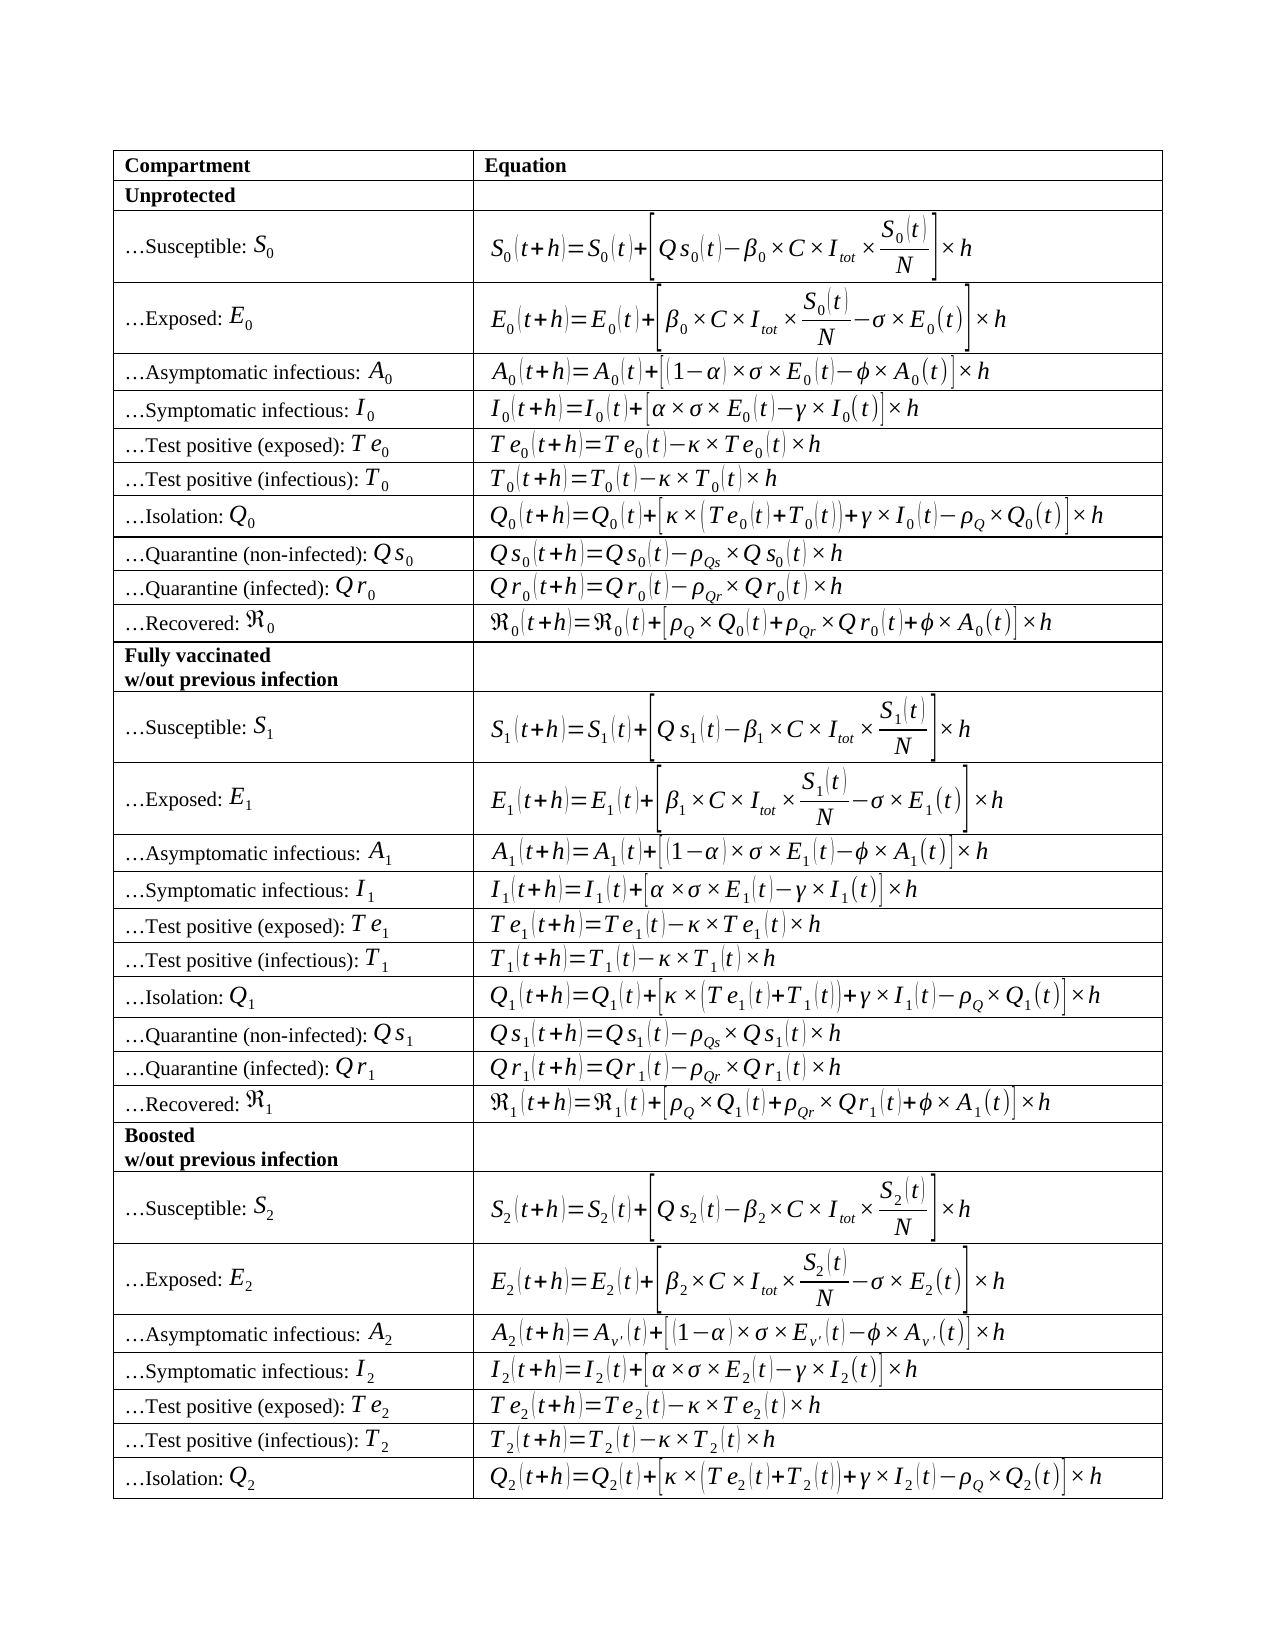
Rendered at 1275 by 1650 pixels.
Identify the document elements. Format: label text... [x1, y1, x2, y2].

table_cell [474, 835, 1162, 871]
table_cell …Test positive (exposed): [114, 429, 473, 462]
table_cell …Test positive (exposed): [114, 1390, 473, 1423]
table_cell …Symptomatic infectious: [114, 1353, 473, 1389]
table_cell [474, 538, 1162, 570]
table_cell Boosted w/out previous infection [114, 1123, 473, 1171]
table_cell …Asymptomatic infectious: [114, 835, 473, 871]
table_cell [474, 283, 1162, 353]
table_cell [474, 571, 1162, 604]
table_cell …Exposed: [114, 1244, 473, 1314]
table_cell …Symptomatic infectious: [114, 391, 473, 428]
table_cell Unprotected [114, 181, 473, 210]
table_cell [474, 1123, 1162, 1171]
table_cell [474, 1315, 1162, 1352]
table_cell …Susceptible: [114, 692, 473, 762]
table_cell [474, 463, 1162, 495]
table_cell …Quarantine (infected): [114, 571, 473, 604]
table_header Compartment [114, 151, 473, 180]
table_cell …Quarantine (non-infected): [114, 1018, 473, 1051]
table_cell …Quarantine (non-infected): [114, 538, 473, 570]
table_cell [474, 1458, 1162, 1498]
table_cell …Isolation: [114, 1458, 473, 1498]
table_cell [474, 1424, 1162, 1457]
table_cell [474, 496, 1162, 536]
table_cell …Test positive (infectious): [114, 943, 473, 976]
table_cell [474, 763, 1162, 834]
table_cell …Test positive (infectious): [114, 1424, 473, 1457]
table_header Equation [474, 151, 1162, 180]
table_cell …Test positive (exposed): [114, 909, 473, 942]
table_cell [474, 1086, 1162, 1122]
table_cell [474, 872, 1162, 908]
table_cell [474, 181, 1162, 210]
table_cell …Recovered: [114, 605, 473, 641]
table_cell [474, 1018, 1162, 1051]
table_cell [474, 977, 1162, 1017]
table_cell [474, 391, 1162, 428]
table_cell …Susceptible: [114, 211, 473, 282]
table_cell …Recovered: [114, 1086, 473, 1122]
table_cell [474, 211, 1162, 282]
table_cell …Symptomatic infectious: [114, 872, 473, 908]
table_cell …Asymptomatic infectious: [114, 1315, 473, 1352]
table_cell [474, 605, 1162, 641]
table_cell …Exposed: [114, 283, 473, 353]
table_cell [474, 429, 1162, 462]
table_cell …Test positive (infectious): [114, 463, 473, 495]
table_cell [474, 1172, 1162, 1243]
table_cell …Isolation: [114, 496, 473, 536]
table_cell …Susceptible: [114, 1172, 473, 1243]
table_cell [474, 909, 1162, 942]
table_cell …Quarantine (infected): [114, 1052, 473, 1085]
table_cell [474, 692, 1162, 762]
table_cell Fully vaccinated w/out previous infection [114, 643, 473, 691]
table_cell [474, 1390, 1162, 1423]
table_cell [474, 1052, 1162, 1085]
table_cell [474, 643, 1162, 691]
table_cell [474, 1353, 1162, 1389]
table_cell [474, 354, 1162, 390]
table_cell [474, 1244, 1162, 1314]
table_cell …Isolation: [114, 977, 473, 1017]
table_cell [474, 943, 1162, 976]
table_cell …Asymptomatic infectious: [114, 354, 473, 390]
table_cell …Exposed: [114, 763, 473, 834]
